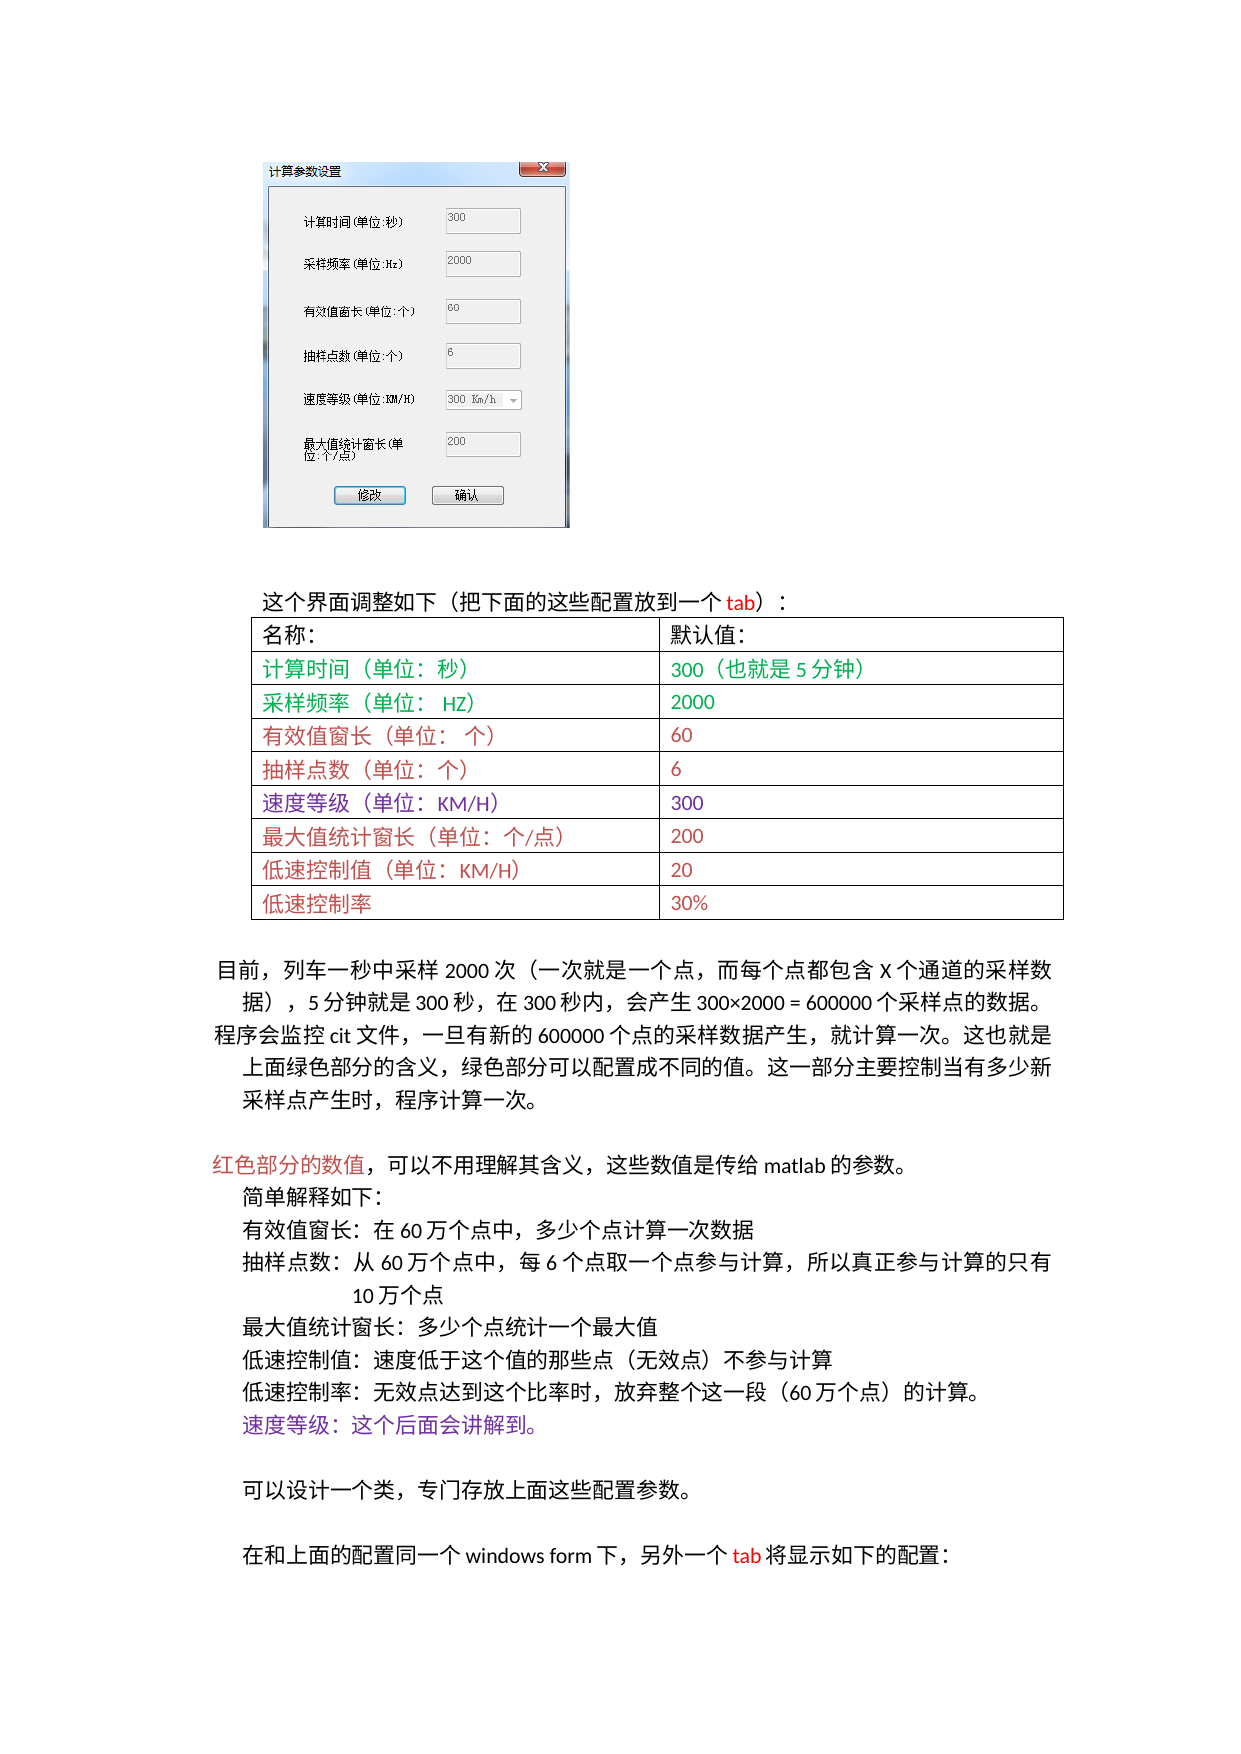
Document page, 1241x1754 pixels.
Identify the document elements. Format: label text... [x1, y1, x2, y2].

table_cell 300 [660, 786, 1063, 818]
table_cell 200 [660, 819, 1063, 852]
text 简单解释如下： [242, 1180, 1053, 1212]
table_cell 60 [660, 719, 1063, 751]
list 这个界面调整如下（把下面的这些配置放到一个tab）： [262, 584, 1053, 617]
table_cell 30% [660, 886, 1063, 919]
table_header 默认值： [660, 618, 1063, 651]
text 红色部分的数值，可以不用理解其含义，这些数值是传给matlab的参数。 [187, 1147, 1053, 1180]
text 程序会监控cit文件，一旦有新的600000个点的采样数据产生，就计算一次。这也就是上面绿色部分的含义，绿色部分可以配置成不同的值。这一部分主要控制当有多少新采样点产生时，程序计算一次。 [187, 1017, 1053, 1115]
text 最大值统计窗长：多少个点统计一个最大值 [242, 1310, 1053, 1342]
table_cell 速度等级（单位：KM/H） [252, 786, 659, 818]
text 可以设计一个类，专门存放上面这些配置参数。 [242, 1472, 1053, 1505]
table_cell 低速控制率 [252, 886, 659, 919]
table_cell 抽样点数（单位：个） [252, 752, 659, 785]
table_header 名称： [252, 618, 659, 651]
text 低速控制值：速度低于这个值的那些点（无效点）不参与计算 [242, 1342, 1053, 1375]
text 目前，列车一秒中采样2000次（一次就是一个点，而每个点都包含X个通道的采样数据），5分钟就是300秒，在300秒内，会产生300×2000 = 600000个采样点的数据。 [187, 952, 1053, 1017]
table_cell 300（也就是5分钟） [660, 652, 1063, 684]
table_cell 有效值窗长（单位： 个） [252, 719, 659, 751]
text 有效值窗长：在60万个点中，多少个点计算一次数据 [242, 1212, 1053, 1245]
text 在和上面的配置同一个windows form下，另外一个tab将显示如下的配置： [242, 1537, 1053, 1570]
table_cell 低速控制值（单位：KM/H） [252, 853, 659, 885]
table_cell 2000 [660, 685, 1063, 718]
table_cell 20 [660, 853, 1063, 885]
text 抽样点数：从60万个点中，每6个点取一个点参与计算，所以真正参与计算的只有10万个点 [242, 1245, 1053, 1310]
table_cell 计算时间（单位：秒） [252, 652, 659, 684]
text 速度等级：这个后面会讲解到。 [242, 1407, 1053, 1440]
table_cell 采样频率（单位： HZ） [252, 685, 659, 718]
table_cell 6 [660, 752, 1063, 785]
table_cell 最大值统计窗长（单位：个/点） [252, 819, 659, 852]
text 低速控制率：无效点达到这个比率时，放弃整个这一段（60万个点）的计算。 [242, 1375, 1053, 1407]
picture [262, 162, 570, 528]
